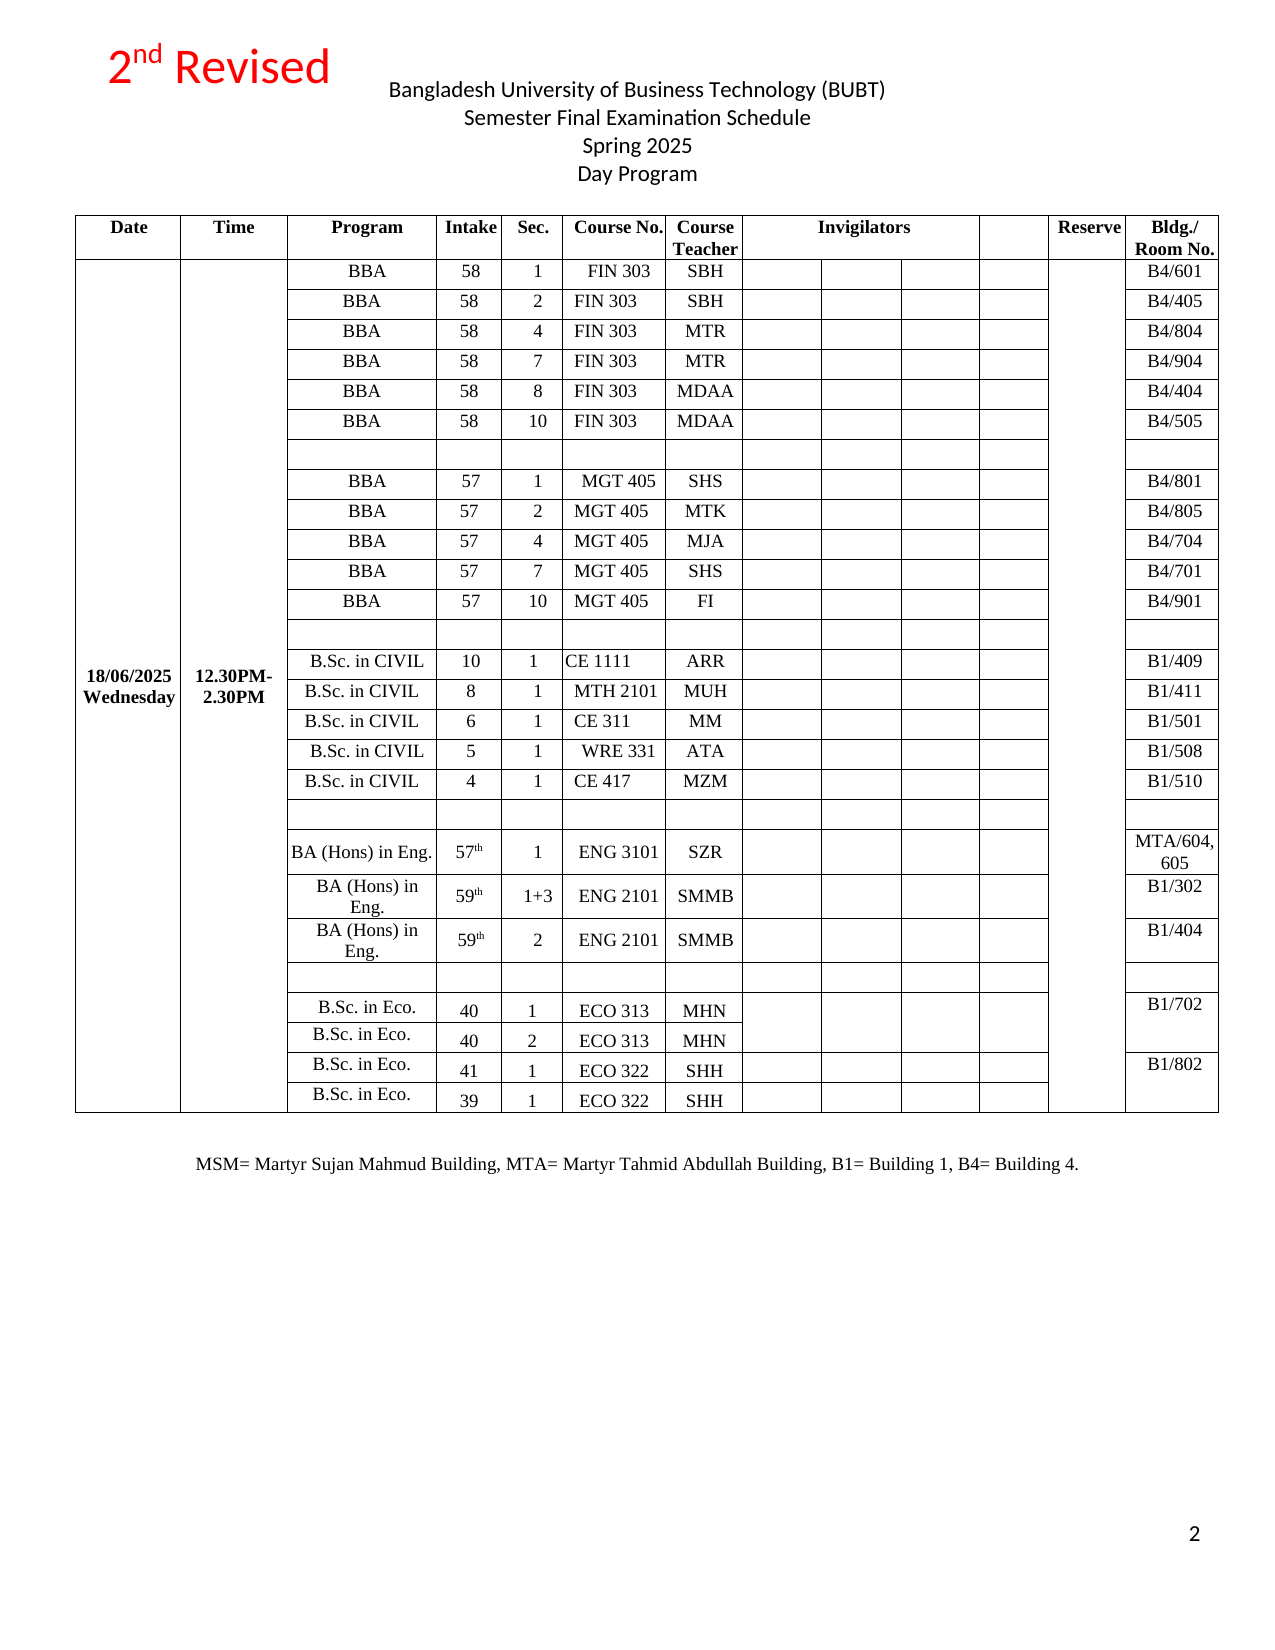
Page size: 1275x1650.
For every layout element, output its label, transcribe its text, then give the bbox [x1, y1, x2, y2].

table_cell [822, 590, 901, 619]
table_cell [822, 320, 901, 349]
table_cell BBA [288, 590, 436, 619]
table_cell 2 [502, 1023, 562, 1052]
table_cell B.Sc. in CIVIL [288, 680, 436, 709]
table_cell [743, 740, 821, 769]
table_cell BA (Hons) in Eng. [288, 830, 436, 873]
table_cell [743, 380, 821, 409]
table_cell [563, 440, 665, 469]
table_cell 1 [502, 1053, 562, 1082]
table_cell [980, 963, 1048, 992]
table_cell [980, 290, 1048, 319]
table_cell MJA [666, 530, 742, 559]
table_cell [563, 963, 665, 992]
table_cell [743, 530, 821, 559]
table_cell [743, 919, 821, 962]
table_cell BBA [288, 320, 436, 349]
table_cell [437, 963, 501, 992]
table_cell 2 [502, 290, 562, 319]
table_cell FI [666, 590, 742, 619]
table_cell [743, 350, 821, 379]
table_cell [437, 620, 501, 649]
table_cell [980, 260, 1048, 289]
table_cell 6 [437, 710, 501, 739]
table_cell [743, 260, 821, 289]
table_cell [743, 500, 821, 529]
table_cell B1/508 [1126, 740, 1218, 769]
table_cell MGT 405 [563, 530, 665, 559]
table_cell [822, 800, 901, 829]
table_cell [822, 770, 901, 799]
table_cell [502, 620, 562, 649]
table_cell B1/404 [1126, 919, 1218, 962]
table_cell B.Sc. in Eco. [288, 1023, 436, 1052]
table_cell ARR [666, 650, 742, 679]
table_cell [822, 875, 901, 918]
table_cell B.Sc. in Eco. [288, 1053, 436, 1082]
table_cell 57 [437, 560, 501, 589]
table_cell B1/501 [1126, 710, 1218, 739]
table_cell MHN [666, 1023, 742, 1052]
table_cell [902, 993, 979, 1052]
table_cell 1 [502, 740, 562, 769]
table_cell [743, 680, 821, 709]
table_cell 1 [502, 650, 562, 679]
table_cell ENG 2101 [563, 919, 665, 962]
table_cell [980, 800, 1048, 829]
table_cell MGT 405 [563, 560, 665, 589]
table_cell [902, 740, 979, 769]
table_cell 1 [502, 680, 562, 709]
table_cell [980, 500, 1048, 529]
table_cell [437, 440, 501, 469]
table_cell [822, 560, 901, 589]
table_cell B1/302 [1126, 875, 1218, 918]
table_cell CE 417 [563, 770, 665, 799]
table_cell WRE 331 [563, 740, 665, 769]
table_cell [980, 350, 1048, 379]
table_cell [902, 560, 979, 589]
table_cell B4/601 [1126, 260, 1218, 289]
table_cell 10 [502, 590, 562, 619]
table_cell 57 [437, 500, 501, 529]
table_cell [822, 440, 901, 469]
table_cell 18/06/2025 Wednesday [76, 260, 180, 1112]
table_cell [902, 710, 979, 739]
table_cell [902, 1083, 979, 1112]
table_cell [822, 1083, 901, 1112]
table_cell BBA [288, 470, 436, 499]
table_cell [902, 350, 979, 379]
table_cell [980, 740, 1048, 769]
table_cell B.Sc. in CIVIL [288, 770, 436, 799]
table_cell 4 [502, 530, 562, 559]
table_cell CE 311 [563, 710, 665, 739]
table_cell [902, 260, 979, 289]
table_cell SHH [666, 1053, 742, 1082]
table_cell MUH [666, 680, 742, 709]
table_cell B.Sc. in CIVIL [288, 740, 436, 769]
table_cell B.Sc. in CIVIL [288, 650, 436, 679]
table_cell CE 1111 [563, 650, 665, 679]
table_cell [822, 350, 901, 379]
table_cell [980, 875, 1048, 918]
table_cell SMMB [666, 875, 742, 918]
table_cell 57 [437, 590, 501, 619]
table_cell [502, 800, 562, 829]
table_cell 8 [502, 380, 562, 409]
table_cell 41 [437, 1053, 501, 1082]
table_cell 58 [437, 380, 501, 409]
table_cell SBH [666, 260, 742, 289]
table_cell ECO 322 [563, 1053, 665, 1082]
table_cell [563, 800, 665, 829]
table_cell SBH [666, 290, 742, 319]
table_cell B.Sc. in CIVIL [288, 710, 436, 739]
table_cell [743, 830, 821, 873]
table_cell ENG 3101 [563, 830, 665, 873]
table_cell MZM [666, 770, 742, 799]
table_cell [743, 320, 821, 349]
table_cell [1126, 440, 1218, 469]
table_cell B4/505 [1126, 410, 1218, 439]
table_cell SHH [666, 1083, 742, 1112]
table_cell MDAA [666, 380, 742, 409]
table_header Course No. [563, 216, 665, 259]
table_cell [980, 650, 1048, 679]
table_cell [502, 963, 562, 992]
table_cell B4/704 [1126, 530, 1218, 559]
table_cell B1/409 [1126, 650, 1218, 679]
table_cell FIN 303 [563, 260, 665, 289]
table_cell 57 [437, 470, 501, 499]
table_cell SMMB [666, 919, 742, 962]
table_cell BBA [288, 500, 436, 529]
table_cell SZR [666, 830, 742, 873]
table_cell B.Sc. in Eco. [288, 1083, 436, 1112]
table_cell FIN 303 [563, 380, 665, 409]
table_cell [980, 410, 1048, 439]
table_cell B.Sc. in Eco. [288, 993, 436, 1022]
table_cell B1/702 [1126, 993, 1218, 1052]
table_cell BBA [288, 530, 436, 559]
table_cell 57th [437, 830, 501, 873]
table_cell MTA/604, 605 [1126, 830, 1218, 873]
table_cell [666, 620, 742, 649]
table_cell [980, 320, 1048, 349]
table_cell [666, 963, 742, 992]
table_cell MTR [666, 350, 742, 379]
table_cell 10 [437, 650, 501, 679]
table_cell [743, 560, 821, 589]
table_cell 1 [502, 993, 562, 1022]
table_header Course Teacher [666, 216, 742, 259]
table_cell [288, 800, 436, 829]
table_cell [437, 800, 501, 829]
table_cell [743, 650, 821, 679]
table_cell 1 [502, 830, 562, 873]
table_cell B4/701 [1126, 560, 1218, 589]
table_cell [980, 830, 1048, 873]
table_cell [822, 470, 901, 499]
table_cell 1+3 [502, 875, 562, 918]
table_cell 12.30PM-2.30PM [181, 260, 287, 1112]
table_cell BBA [288, 290, 436, 319]
table_cell B4/901 [1126, 590, 1218, 619]
table_cell [902, 770, 979, 799]
table_cell [902, 410, 979, 439]
table_cell [822, 1053, 901, 1082]
table_cell ECO 322 [563, 1083, 665, 1112]
table_cell 7 [502, 350, 562, 379]
table_cell B1/510 [1126, 770, 1218, 799]
table_cell B4/405 [1126, 290, 1218, 319]
table_cell 1 [502, 470, 562, 499]
table_cell [822, 260, 901, 289]
table_cell ECO 313 [563, 993, 665, 1022]
table_cell [743, 1083, 821, 1112]
table_cell MGT 405 [563, 470, 665, 499]
table_cell [822, 919, 901, 962]
table_cell [743, 290, 821, 319]
table_cell [902, 800, 979, 829]
table_cell BBA [288, 260, 436, 289]
table_cell ATA [666, 740, 742, 769]
table_cell [902, 500, 979, 529]
table_cell [980, 1083, 1048, 1112]
table_cell 1 [502, 260, 562, 289]
table_header Intake [437, 216, 501, 259]
table_cell [980, 770, 1048, 799]
table_cell [980, 440, 1048, 469]
table_cell 7 [502, 560, 562, 589]
table_cell FIN 303 [563, 320, 665, 349]
table_cell [980, 560, 1048, 589]
table_cell MTR [666, 320, 742, 349]
table_cell [902, 963, 979, 992]
table_cell B4/904 [1126, 350, 1218, 379]
table_cell 2 [502, 919, 562, 962]
table_cell [743, 590, 821, 619]
table_cell [980, 380, 1048, 409]
text MSM= Martyr Sujan Mahmud Building, MTA= Martyr Tahmid Abdullah Building, B1= Building 1, B4= Building 4. [75, 1153, 1200, 1174]
table_cell BA (Hons) in Eng. [288, 875, 436, 918]
table_cell [502, 440, 562, 469]
table_header Time [181, 216, 287, 259]
table_cell [743, 770, 821, 799]
table_cell [743, 470, 821, 499]
table_header Program [288, 216, 436, 259]
table_cell [980, 993, 1048, 1052]
table_cell 58 [437, 260, 501, 289]
table_cell [288, 963, 436, 992]
table_cell 8 [437, 680, 501, 709]
table_cell 1 [502, 1083, 562, 1112]
table_cell 40 [437, 1023, 501, 1052]
table_cell [666, 440, 742, 469]
table_cell [743, 800, 821, 829]
table_cell 40 [437, 993, 501, 1022]
table_cell 1 [502, 710, 562, 739]
table_header Bldg./ Room No. [1126, 216, 1218, 259]
table_cell [902, 440, 979, 469]
table_cell 10 [502, 410, 562, 439]
table_cell [743, 1053, 821, 1082]
table_cell MTH 2101 [563, 680, 665, 709]
table_cell 2 [502, 500, 562, 529]
table_cell [743, 710, 821, 739]
table_cell [743, 620, 821, 649]
table_cell [822, 740, 901, 769]
table_cell 58 [437, 290, 501, 319]
table_cell B1/411 [1126, 680, 1218, 709]
table_cell 39 [437, 1083, 501, 1112]
table_cell [1126, 620, 1218, 649]
table_cell SHS [666, 560, 742, 589]
table_cell MGT 405 [563, 500, 665, 529]
table_cell 1 [502, 770, 562, 799]
table_cell [902, 830, 979, 873]
table_cell [822, 650, 901, 679]
table_cell [980, 530, 1048, 559]
table_cell FIN 303 [563, 410, 665, 439]
table_cell ENG 2101 [563, 875, 665, 918]
table_cell 58 [437, 320, 501, 349]
table_cell [563, 620, 665, 649]
table_cell [902, 470, 979, 499]
table_cell SHS [666, 470, 742, 499]
table_cell [743, 993, 821, 1052]
table_cell [980, 919, 1048, 962]
table_cell 59th [437, 919, 501, 962]
table_cell [822, 530, 901, 559]
table_header Date [76, 216, 180, 259]
table_cell [980, 620, 1048, 649]
table_header Sec. [502, 216, 562, 259]
table_header Reserve [1049, 216, 1125, 259]
table_cell [288, 440, 436, 469]
table_cell [980, 680, 1048, 709]
table_cell MTK [666, 500, 742, 529]
table_cell 4 [437, 770, 501, 799]
table_cell [822, 620, 901, 649]
table_header Invigilators [743, 216, 979, 259]
table_cell BBA [288, 410, 436, 439]
table_cell [902, 620, 979, 649]
table_cell B4/805 [1126, 500, 1218, 529]
table_cell [743, 410, 821, 439]
table_cell [743, 963, 821, 992]
table_cell MGT 405 [563, 590, 665, 619]
table_cell B4/804 [1126, 320, 1218, 349]
table_cell 58 [437, 410, 501, 439]
table_cell [1049, 260, 1125, 1112]
table_cell [980, 470, 1048, 499]
table_cell [822, 290, 901, 319]
table_cell [902, 680, 979, 709]
table_cell [902, 590, 979, 619]
table_cell [822, 710, 901, 739]
table_cell ECO 313 [563, 1023, 665, 1052]
table_cell FIN 303 [563, 350, 665, 379]
table_cell [822, 410, 901, 439]
table_cell [902, 1053, 979, 1082]
table_cell [288, 620, 436, 649]
table_cell [902, 919, 979, 962]
table_cell BBA [288, 350, 436, 379]
table_cell [822, 830, 901, 873]
table_cell FIN 303 [563, 290, 665, 319]
table_cell [666, 800, 742, 829]
table_cell 59th [437, 875, 501, 918]
table_cell [1126, 800, 1218, 829]
table_cell MM [666, 710, 742, 739]
table_cell B1/802 [1126, 1053, 1218, 1112]
table_cell [902, 530, 979, 559]
table_cell [822, 963, 901, 992]
table_cell [902, 290, 979, 319]
table_cell [822, 993, 901, 1052]
table_cell [902, 875, 979, 918]
table_cell B4/404 [1126, 380, 1218, 409]
table_cell [980, 710, 1048, 739]
table_cell 4 [502, 320, 562, 349]
table_cell [822, 380, 901, 409]
table_cell [822, 500, 901, 529]
table_cell [980, 590, 1048, 619]
table_cell [902, 380, 979, 409]
table_cell MDAA [666, 410, 742, 439]
table_cell [743, 440, 821, 469]
table_cell [902, 320, 979, 349]
table_cell 5 [437, 740, 501, 769]
table_cell BBA [288, 380, 436, 409]
table_cell [980, 1053, 1048, 1082]
table_header [980, 216, 1048, 259]
table_cell BA (Hons) in Eng. [288, 919, 436, 962]
table_cell 58 [437, 350, 501, 379]
table_cell [822, 680, 901, 709]
table_cell 57 [437, 530, 501, 559]
table_cell [1126, 963, 1218, 992]
table_cell BBA [288, 560, 436, 589]
table_cell B4/801 [1126, 470, 1218, 499]
table_cell MHN [666, 993, 742, 1022]
table_cell [743, 875, 821, 918]
table_cell [902, 650, 979, 679]
